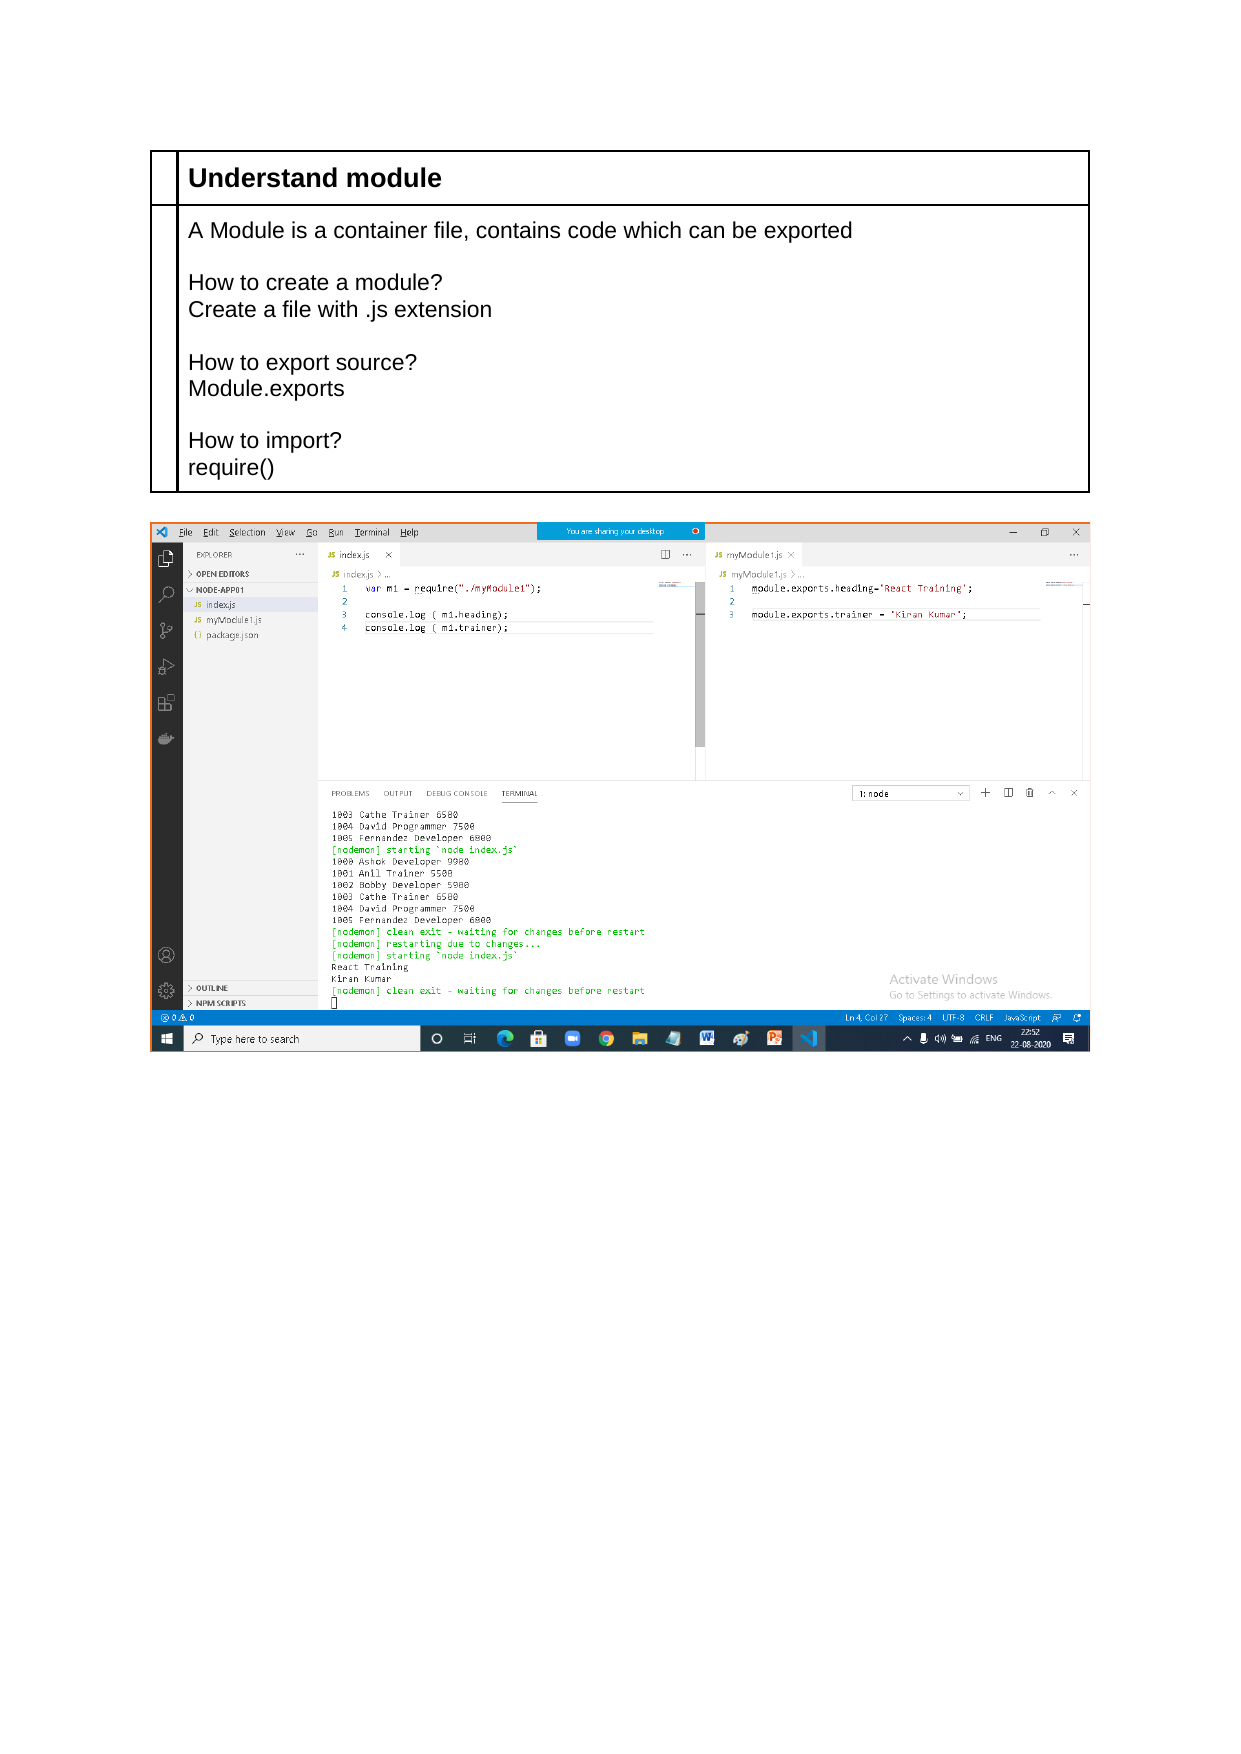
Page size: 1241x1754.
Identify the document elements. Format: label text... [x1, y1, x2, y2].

table_header Understand module [179, 152, 1088, 204]
table_cell [152, 206, 176, 491]
table_cell A Module is a container file, contains code which can be exported How to create a module? Create a file with .js extension How to export source? Module.exports How to import? require() [179, 206, 1088, 491]
picture [150, 522, 1091, 1052]
table_header [152, 152, 176, 204]
